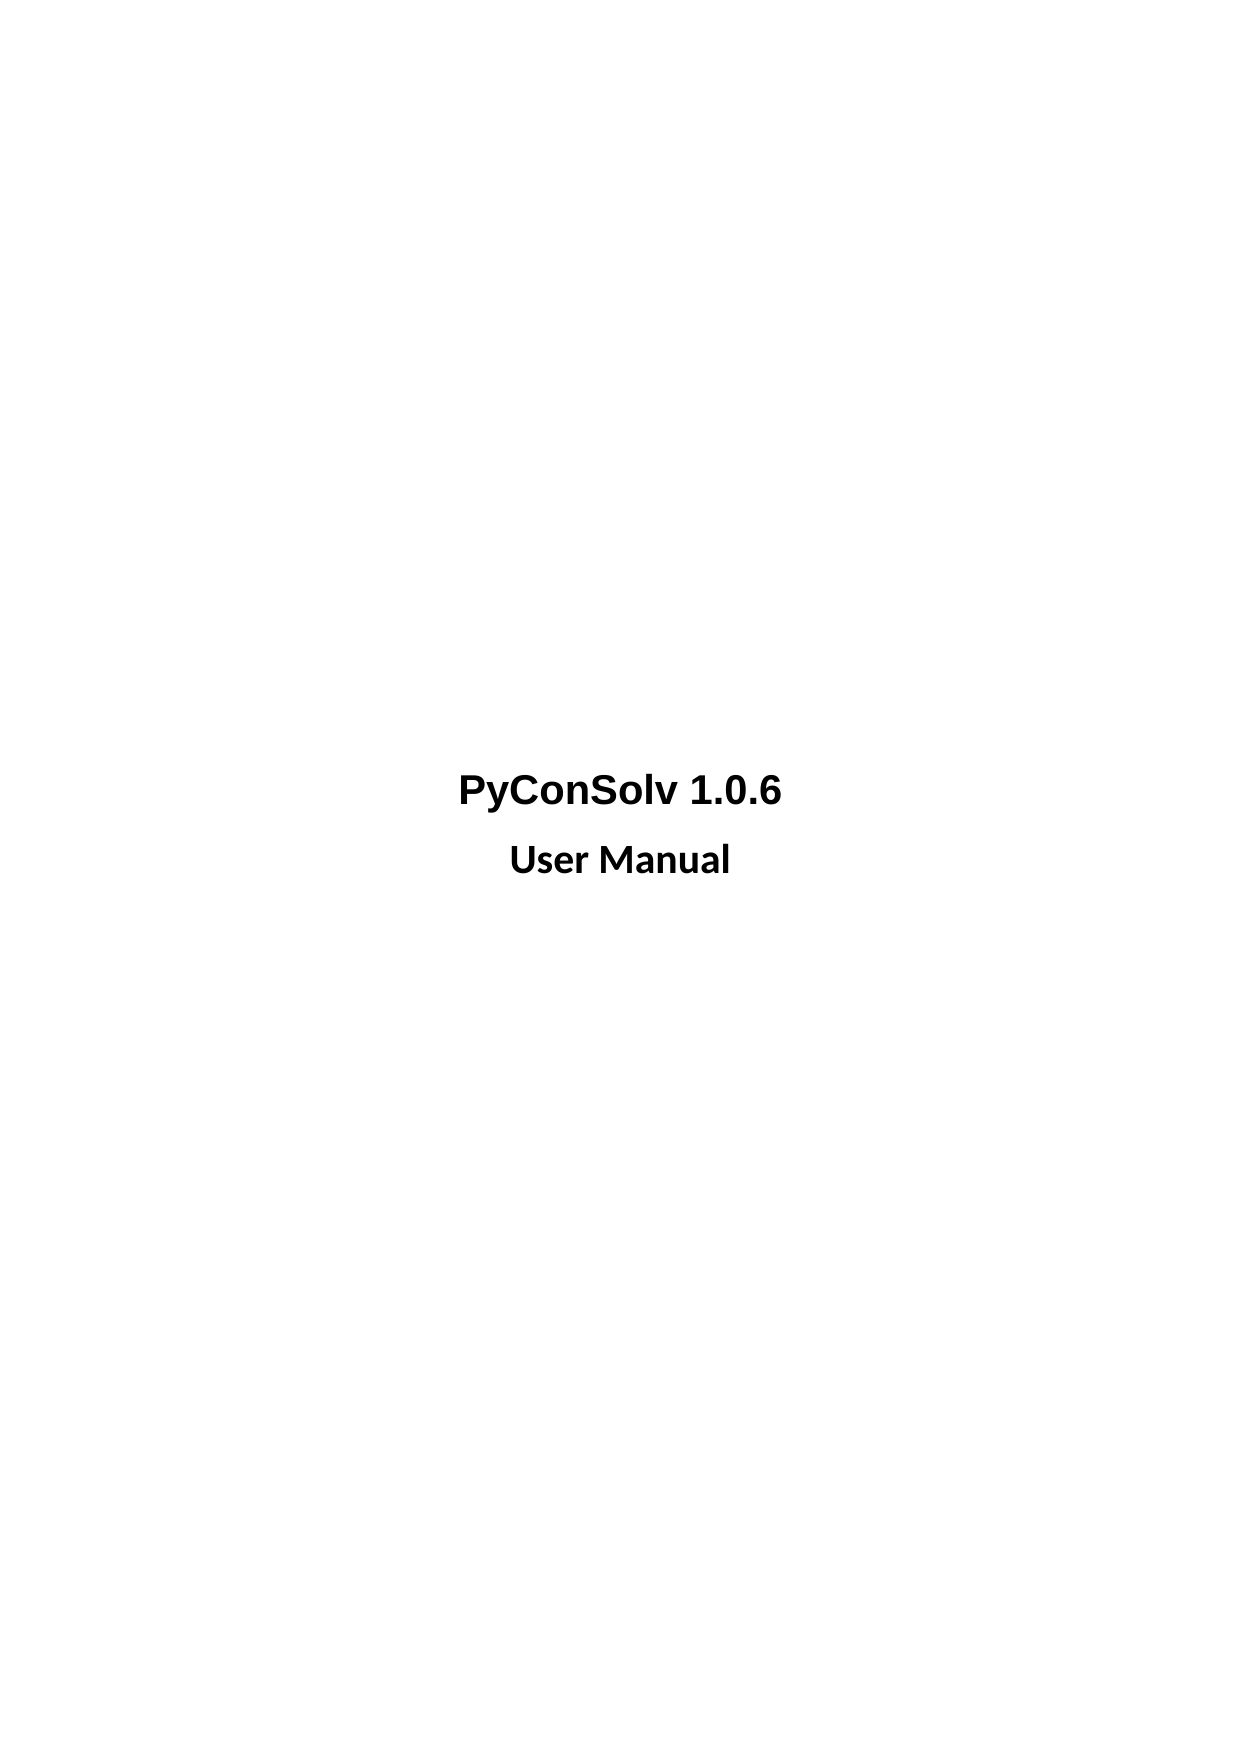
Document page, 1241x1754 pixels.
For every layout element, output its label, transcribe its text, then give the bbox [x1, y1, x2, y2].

text User Manual [150, 833, 1090, 884]
text PyConSolv 1.0.6 [150, 765, 1090, 813]
